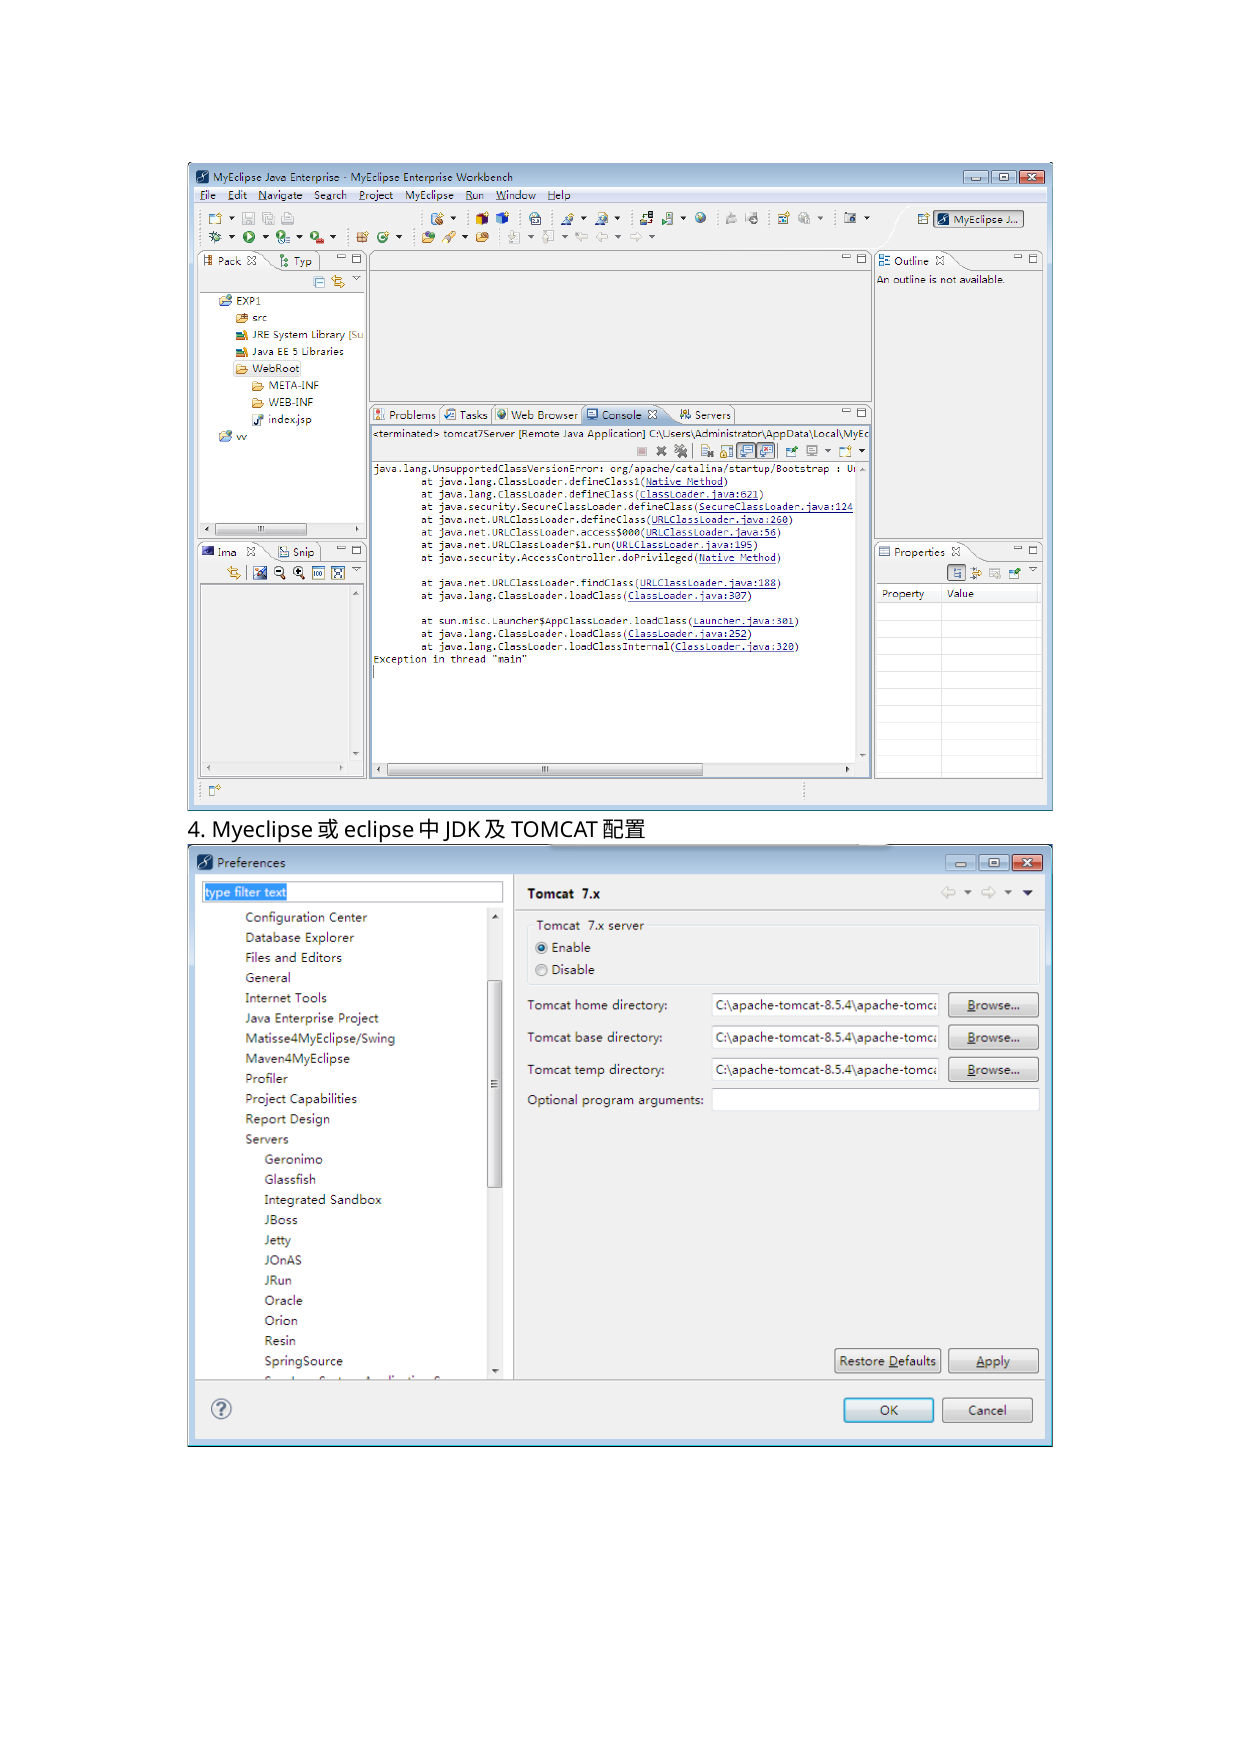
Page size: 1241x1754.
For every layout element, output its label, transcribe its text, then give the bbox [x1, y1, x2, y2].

picture [187, 844, 1053, 1447]
text 4. Myeclipse或eclipse中JDK及TOMCAT配置 [187, 812, 1053, 844]
picture [187, 162, 1053, 811]
